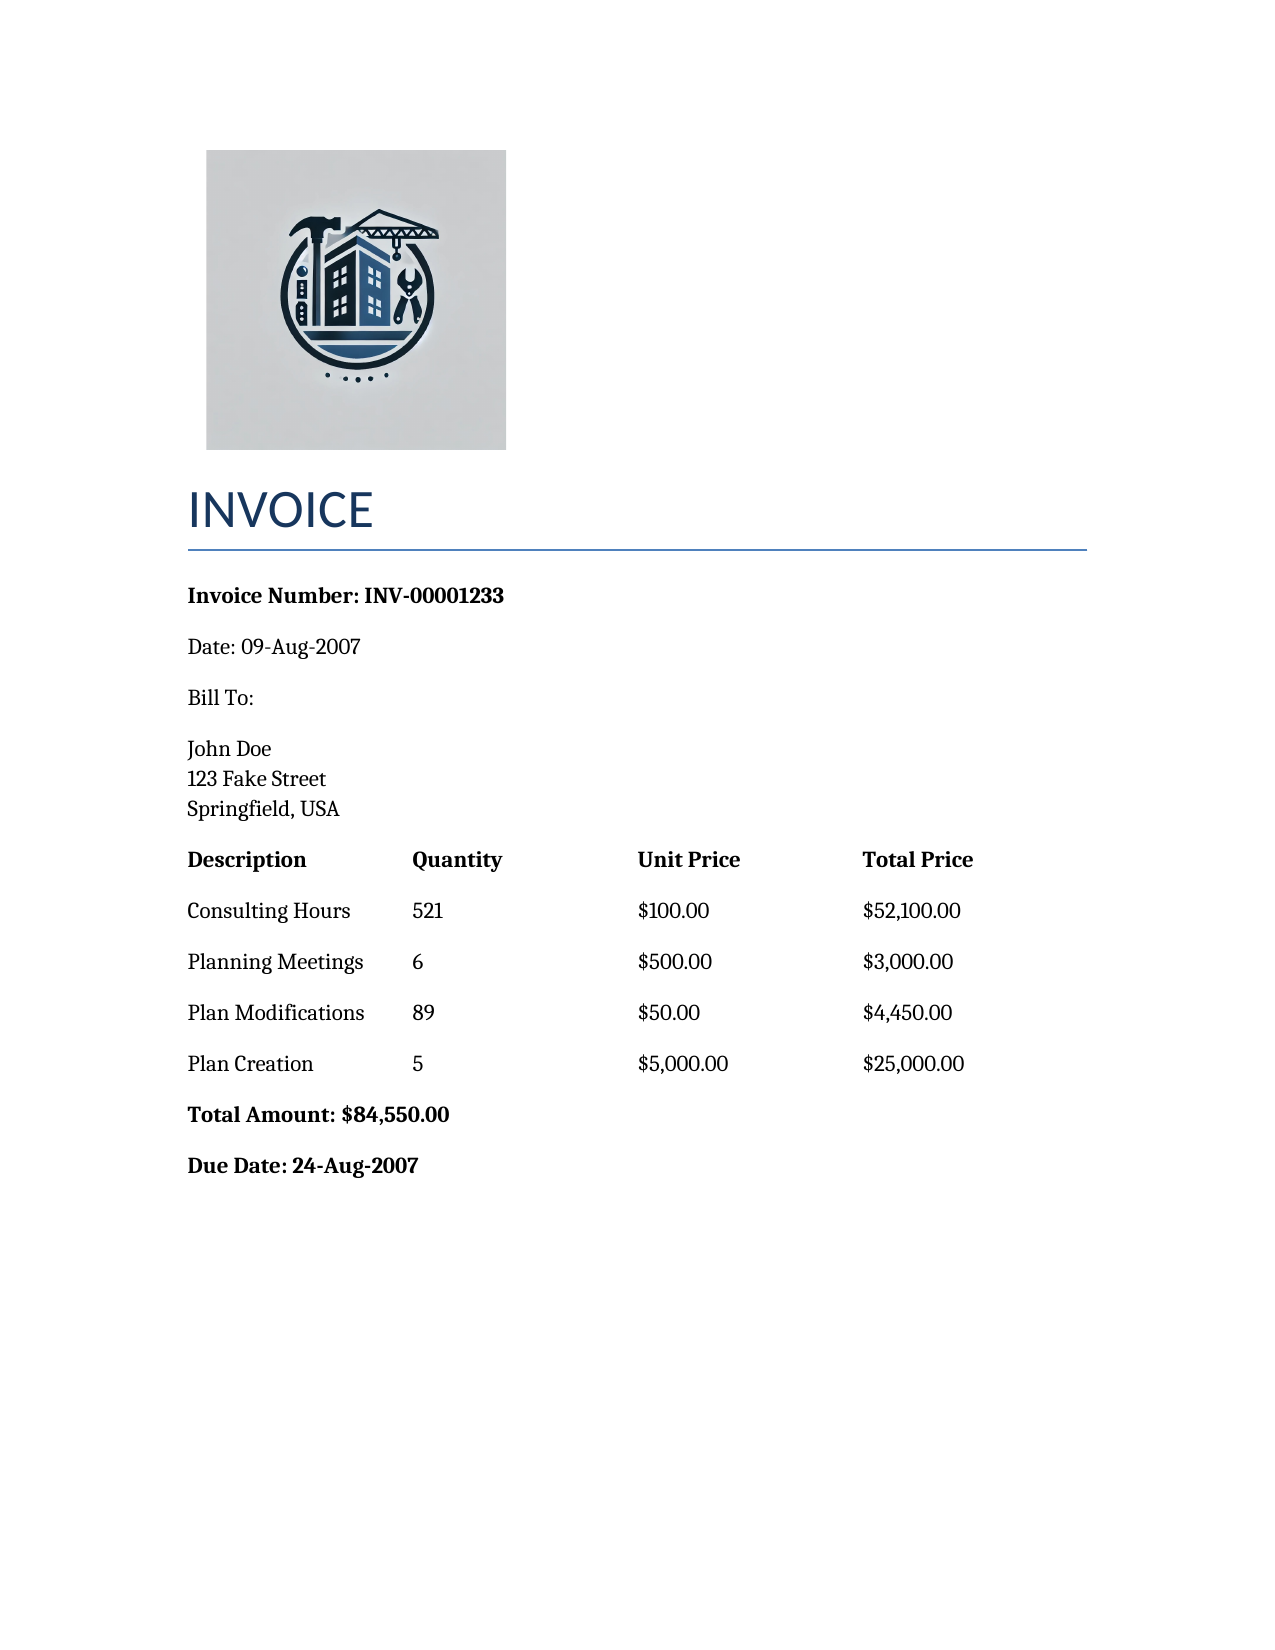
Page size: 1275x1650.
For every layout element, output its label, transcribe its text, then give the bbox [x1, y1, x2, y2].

text Total Amount: $84,550.00 [187, 1102, 1087, 1129]
table_cell $3,000.00 [851, 949, 1076, 1000]
text Date: 09-Aug-2007 [187, 633, 1087, 660]
table_header Total Price [851, 847, 1076, 898]
table_cell 5 [401, 1051, 626, 1102]
table_cell Plan Creation [176, 1051, 401, 1102]
table_cell 89 [401, 1000, 626, 1051]
table_cell $52,100.00 [851, 898, 1076, 949]
text John Doe 123 Fake Street Springfield, USA [187, 736, 1087, 822]
text Due Date: 24-Aug-2007 [187, 1153, 1087, 1180]
table_cell Consulting Hours [176, 898, 401, 949]
table_cell $25,000.00 [851, 1051, 1076, 1102]
table_header Description [176, 847, 401, 898]
text Invoice Number: INV-00001233 [187, 582, 1087, 609]
table_cell 521 [401, 898, 626, 949]
table_cell 6 [401, 949, 626, 1000]
table_cell $50.00 [626, 1000, 851, 1051]
table_cell $4,450.00 [851, 1000, 1076, 1051]
text Bill To: [187, 684, 1087, 711]
table_header Quantity [401, 847, 626, 898]
table_cell $500.00 [626, 949, 851, 1000]
table_header Unit Price [626, 847, 851, 898]
table_cell Plan Modifications [176, 1000, 401, 1051]
table_cell $5,000.00 [626, 1051, 851, 1102]
title INVOICE [187, 475, 1087, 551]
table_cell Planning Meetings [176, 949, 401, 1000]
picture [206, 150, 507, 450]
table_cell $100.00 [626, 898, 851, 949]
